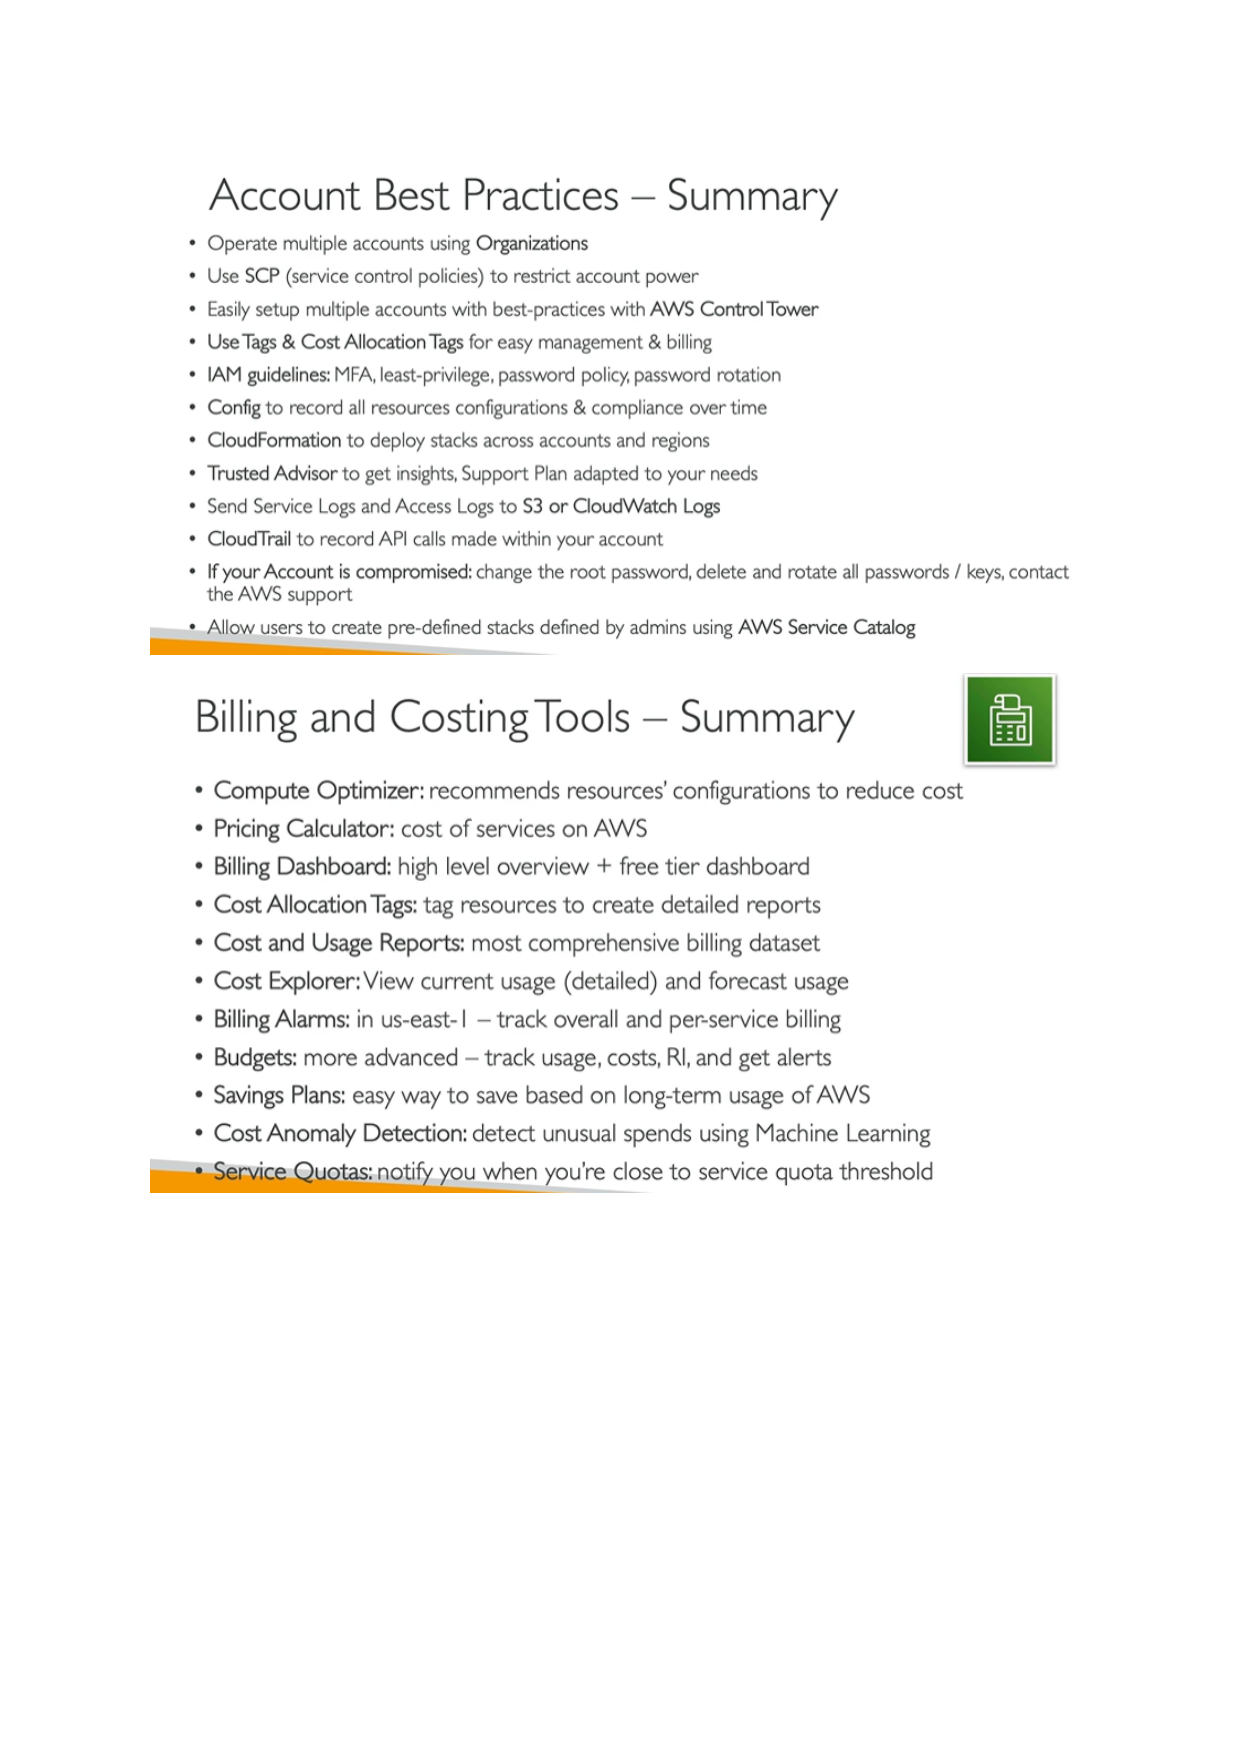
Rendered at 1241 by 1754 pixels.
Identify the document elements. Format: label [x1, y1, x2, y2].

picture [150, 673, 1091, 1193]
picture [150, 150, 1091, 655]
